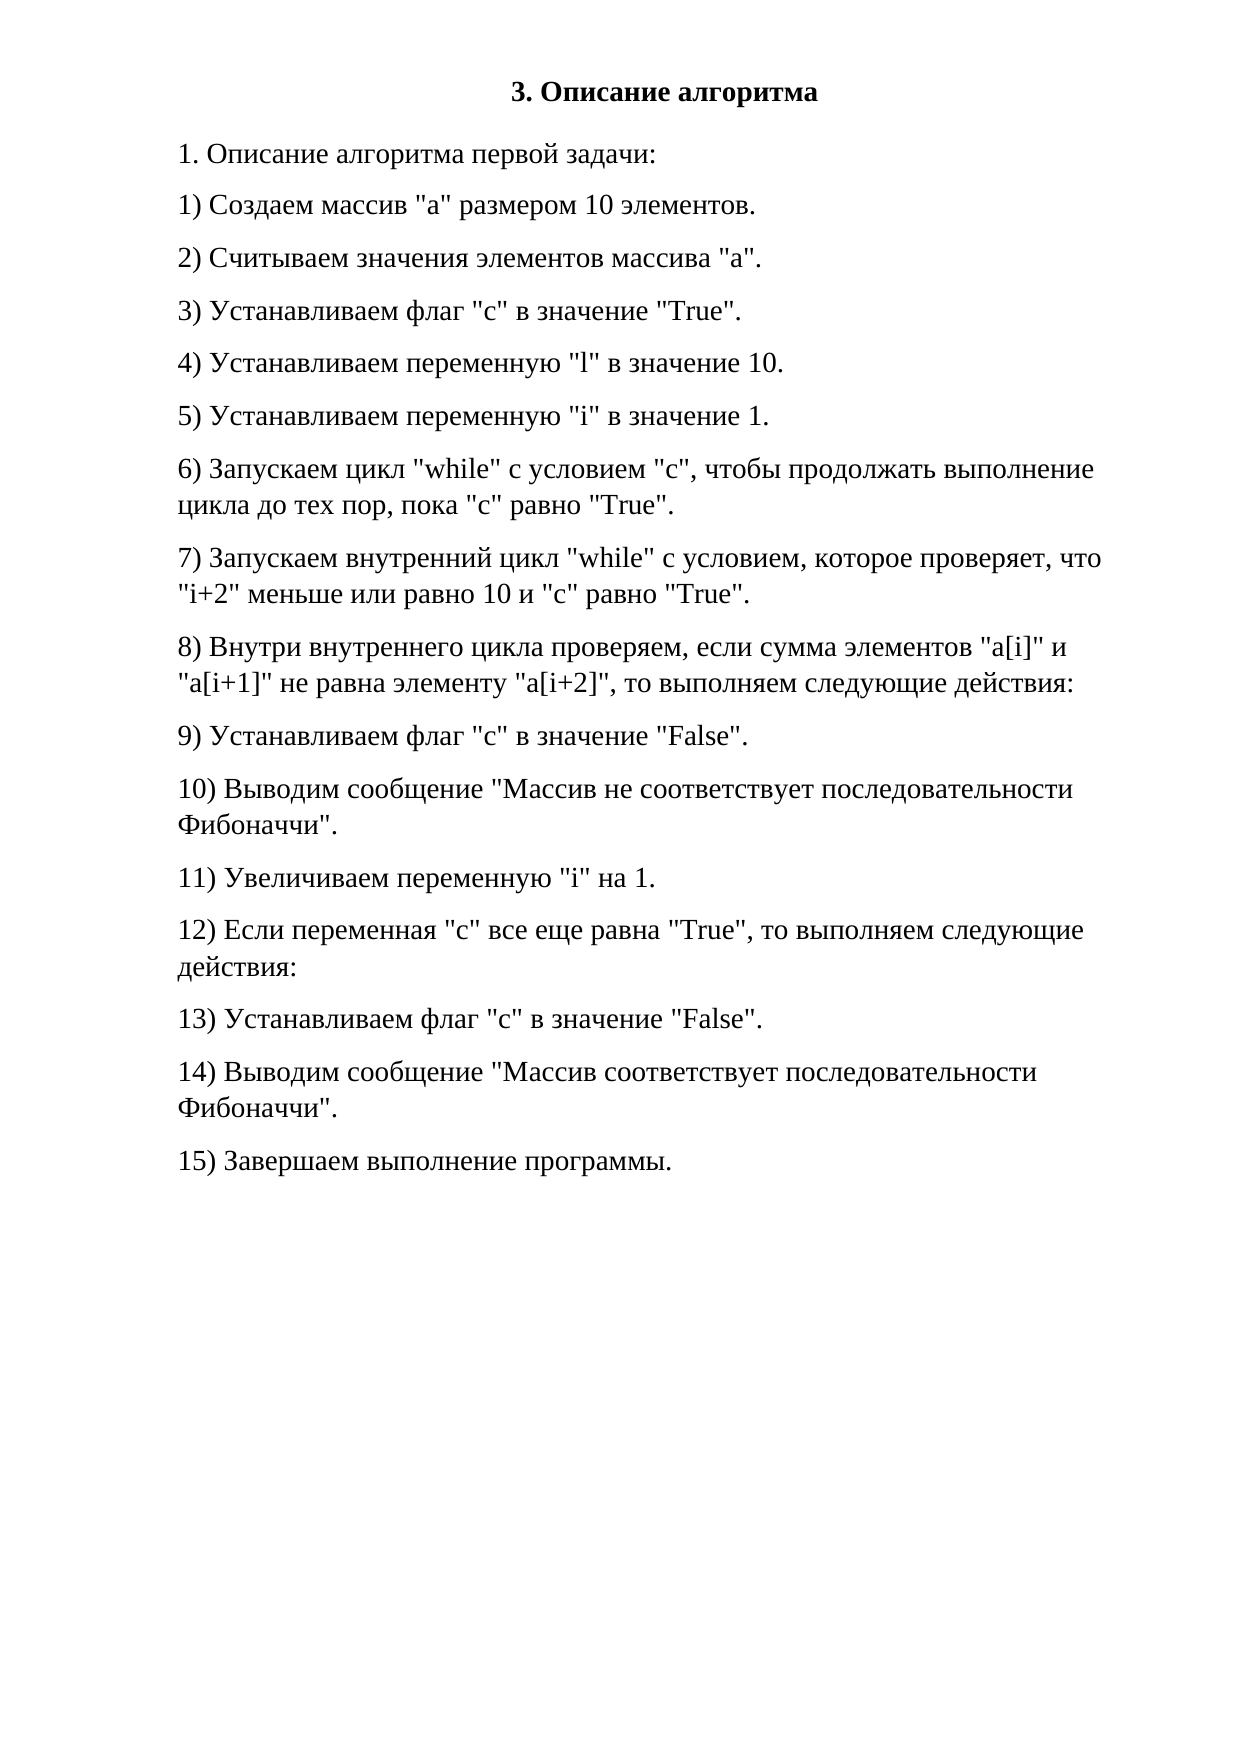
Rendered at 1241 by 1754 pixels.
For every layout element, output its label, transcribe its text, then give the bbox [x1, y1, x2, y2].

text 15) Завершаем выполнение программы. [177, 1143, 1152, 1177]
text 1) Создаем массив "a" размером 10 элементов. [177, 187, 1152, 221]
text 12) Если переменная "c" все еще равна "True", то выполняем следующие действия: [177, 912, 1152, 982]
text 6) Запускаем цикл "while" с условием "c", чтобы продолжать выполнение цикла до тех пор, пока "c" равно "True". [177, 451, 1152, 521]
text 8) Внутри внутреннего цикла проверяем, если сумма элементов "a[i]" и "a[i+1]" не равна элементу "a[i+2]", то выполняем следующие действия: [177, 629, 1152, 699]
text 11) Увеличиваем переменную "i" на 1. [177, 860, 1152, 893]
text 5) Устанавливаем переменную "i" в значение 1. [177, 398, 1152, 432]
text 3) Устанавливаем флаг "c" в значение "True". [177, 293, 1152, 326]
text 14) Выводим сообщение "Массив cоответствует последовательности Фибоначчи". [177, 1054, 1152, 1124]
text 7) Запускаем внутренний цикл "while" с условием, которое проверяет, что "i+2" меньше или равно 10 и "c" равно "True". [177, 540, 1152, 610]
text 4) Устанавливаем переменную "l" в значение 10. [177, 345, 1152, 379]
text 1. Описание алгоритма первой задачи: [177, 137, 1152, 170]
text 3. Описание алгоритма [177, 74, 1152, 107]
text 13) Устанавливаем флаг "c" в значение "False". [177, 1001, 1152, 1035]
text 9) Устанавливаем флаг "c" в значение "False". [177, 718, 1152, 751]
text 10) Выводим сообщение "Массив не соответствует последовательности Фибоначчи". [177, 771, 1152, 840]
text 2) Считываем значения элементов массива "a". [177, 240, 1152, 273]
